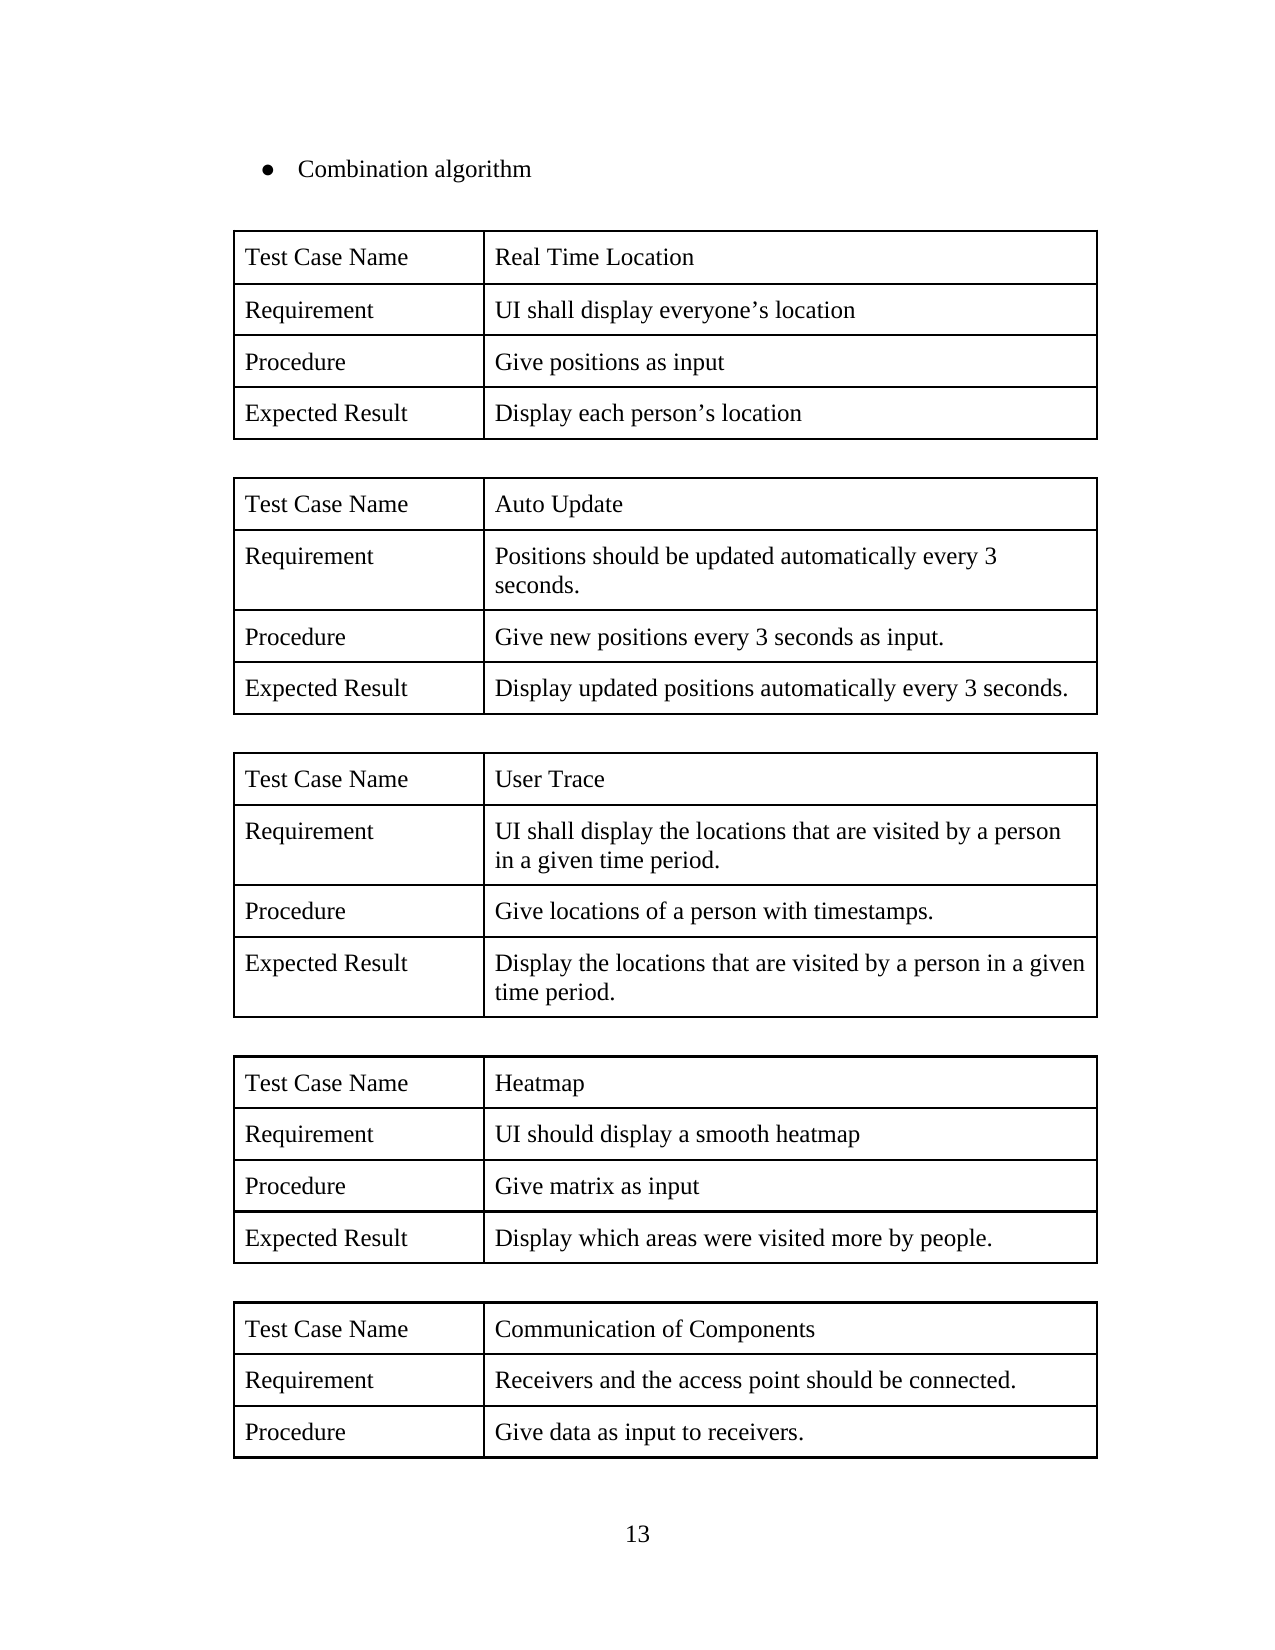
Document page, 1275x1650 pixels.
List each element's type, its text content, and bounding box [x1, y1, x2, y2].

table_cell Display updated positions automatically every 3 seconds. [485, 663, 1096, 712]
table_cell Procedure [235, 886, 483, 936]
table_cell Requirement [235, 285, 483, 334]
table_header Real Time Location [485, 232, 1096, 283]
table_cell Expected Result [235, 938, 483, 1016]
table_header Test Case Name [235, 479, 483, 529]
table_header Heatmap [485, 1058, 1096, 1107]
table_cell UI shall display everyone’s location [485, 285, 1096, 334]
table_cell UI shall display the locations that are visited by a person in a given time period. [485, 806, 1096, 884]
list Combination algorithm [260, 154, 1127, 183]
table_header Test Case Name [235, 232, 483, 283]
table_cell Display the locations that are visited by a person in a given time period. [485, 938, 1096, 1016]
table_cell Give locations of a person with timestamps. [485, 886, 1096, 936]
table_cell Procedure [235, 1161, 483, 1210]
table_cell Requirement [235, 806, 483, 884]
table_cell Expected Result [235, 663, 483, 712]
table_cell Expected Result [235, 388, 483, 438]
table_cell Procedure [235, 611, 483, 661]
table_cell Give positions as input [485, 336, 1096, 386]
table_header Test Case Name [235, 1058, 483, 1107]
table_cell Expected Result [235, 1213, 483, 1262]
table_cell Receivers and the access point should be connected. [485, 1355, 1096, 1405]
table_cell Give matrix as input [485, 1161, 1096, 1210]
table_cell Requirement [235, 1109, 483, 1159]
table_cell Give data as input to receivers. [485, 1407, 1096, 1456]
table_cell Give new positions every 3 seconds as input. [485, 611, 1096, 661]
table_header Test Case Name [235, 754, 483, 803]
table_cell Display which areas were visited more by people. [485, 1213, 1096, 1262]
table_cell Display each person’s location [485, 388, 1096, 438]
table_header Test Case Name [235, 1304, 483, 1353]
table_cell UI should display a smooth heatmap [485, 1109, 1096, 1159]
table_cell Requirement [235, 531, 483, 609]
table_cell Positions should be updated automatically every 3 seconds. [485, 531, 1096, 609]
table_header Communication of Components [485, 1304, 1096, 1353]
table_cell Procedure [235, 1407, 483, 1456]
table_header User Trace [485, 754, 1096, 803]
table_header Auto Update [485, 479, 1096, 529]
table_cell Requirement [235, 1355, 483, 1405]
table_cell Procedure [235, 336, 483, 386]
